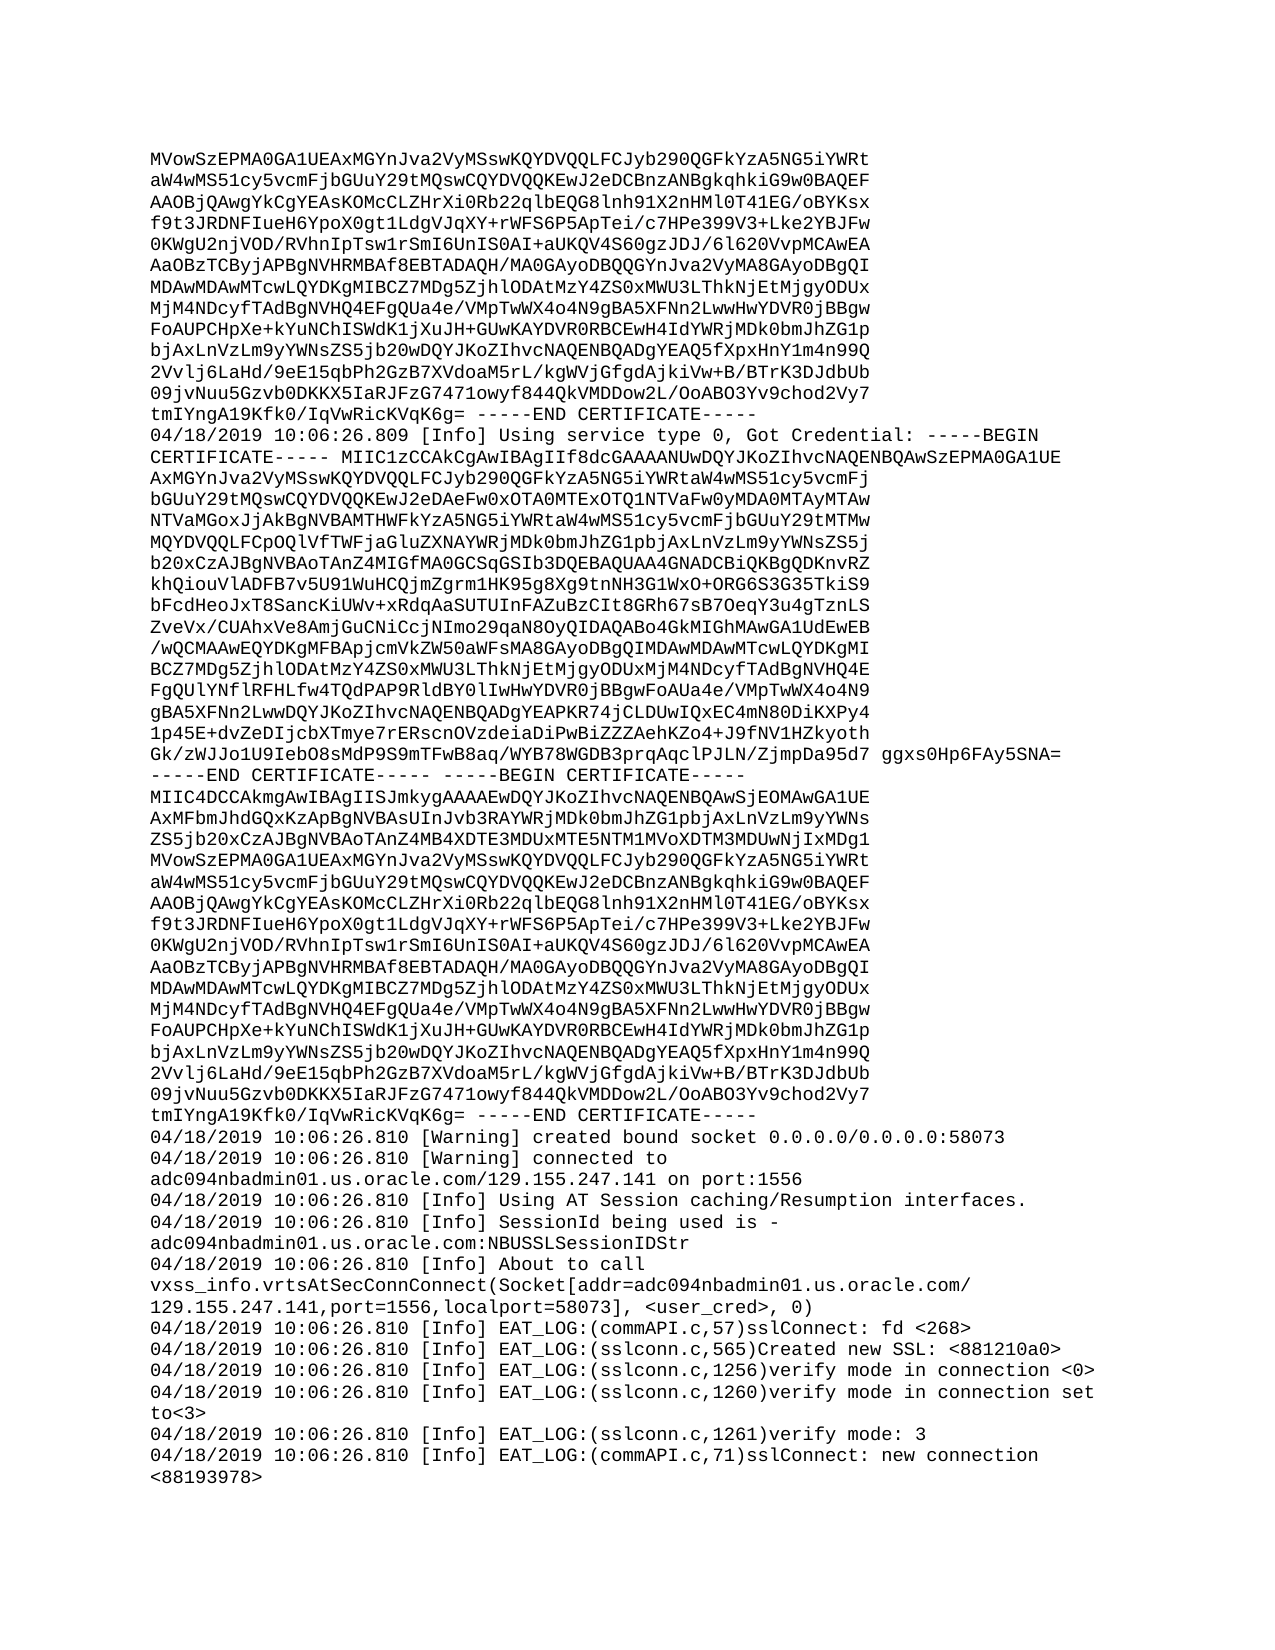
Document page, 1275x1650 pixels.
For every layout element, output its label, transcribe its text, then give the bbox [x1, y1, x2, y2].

text 04/18/2019 10:06:26.810 [Info] EAT_LOG:(sslconn.c,1261)verify mode: 3 [150, 1425, 1125, 1446]
text 04/18/2019 10:06:26.810 [Info] EAT_LOG:(commAPI.c,57)sslConnect: fd <268> [150, 1319, 1125, 1340]
text 04/18/2019 10:06:26.810 [Info] EAT_LOG:(sslconn.c,1256)verify mode in connection <0> [150, 1361, 1125, 1382]
text 04/18/2019 10:06:26.810 [Warning] created bound socket 0.0.0.0/0.0.0.0:58073 [150, 1127, 1125, 1149]
text 04/18/2019 10:06:26.810 [Warning] connected to adc094nbadmin01.us.oracle.com/129.155.247.141 on port:1556 [150, 1149, 1125, 1191]
text 04/18/2019 10:06:26.810 [Info] EAT_LOG:(sslconn.c,1260)verify mode in connection set to<3> [150, 1382, 1125, 1425]
text 04/18/2019 10:06:26.810 [Info] EAT_LOG:(sslconn.c,565)Created new SSL: <881210a0> [150, 1340, 1125, 1361]
text 04/18/2019 10:06:26.810 [Info] Using AT Session caching/Resumption interfaces. [150, 1191, 1125, 1212]
text 04/18/2019 10:06:26.809 [Info] Using service type 0, Got Credential: -----BEGIN CERTIFICATE----- MIIC1zCCAkCgAwIBAgIIf8dcGAAAANUwDQYJKoZIhvcNAQENBQAwSzEPMA0GA1UE AxMGYnJva2VyMSswKQYDVQQLFCJyb290QGFkYzA5NG5iYWRtaW4wMS51cy5vcmFj bGUuY29tMQswCQYDVQQKEwJ2eDAeFw0xOTA0MTExOTQ1NTVaFw0yMDA0MTAyMTAw NTVaMGoxJjAkBgNVBAMTHWFkYzA5NG5iYWRtaW4wMS51cy5vcmFjbGUuY29tMTMw MQYDVQQLFCpOQlVfTWFjaGluZXNAYWRjMDk0bmJhZG1pbjAxLnVzLm9yYWNsZS5j b20xCzAJBgNVBAoTAnZ4MIGfMA0GCSqGSIb3DQEBAQUAA4GNADCBiQKBgQDKnvRZ khQiouVlADFB7v5U91WuHCQjmZgrm1HK95g8Xg9tnNH3G1WxO+ORG6S3G35TkiS9 bFcdHeoJxT8SancKiUWv+xRdqAaSUTUInFAZuBzCIt8GRh67sB7OeqY3u4gTznLS ZveVx/CUAhxVe8AmjGuCNiCcjNImo29qaN8OyQIDAQABo4GkMIGhMAwGA1UdEwEB /wQCMAAwEQYDKgMFBApjcmVkZW50aWFsMA8GAyoDBgQIMDAwMDAwMTcwLQYDKgMI BCZ7MDg5ZjhlODAtMzY4ZS0xMWU3LThkNjEtMjgyODUxMjM4NDcyfTAdBgNVHQ4E FgQUlYNflRFHLfw4TQdPAP9RldBY0lIwHwYDVR0jBBgwFoAUa4e/VMpTwWX4o4N9 gBA5XFNn2LwwDQYJKoZIhvcNAQENBQADgYEAPKR74jCLDUwIQxEC4mN80DiKXPy4 1p45E+dvZeDIjcbXTmye7rERscnOVzdeiaDiPwBiZZZAehKZo4+J9fNV1HZkyoth Gk/zWJJo1U9IebO8sMdP9S9mTFwB8aq/WYB78WGDB3prqAqclPJLN/ZjmpDa95d7 ggxs0Hp6FAy5SNA= -----END CERTIFICATE----- -----BEGIN CERTIFICATE----- MIIC4DCCAkmgAwIBAgIISJmkygAAAAEwDQYJKoZIhvcNAQENBQAwSjEOMAwGA1UE AxMFbmJhdGQxKzApBgNVBAsUInJvb3RAYWRjMDk0bmJhZG1pbjAxLnVzLm9yYWNs ZS5jb20xCzAJBgNVBAoTAnZ4MB4XDTE3MDUxMTE5NTM1MVoXDTM3MDUwNjIxMDg1 MVowSzEPMA0GA1UEAxMGYnJva2VyMSswKQYDVQQLFCJyb290QGFkYzA5NG5iYWRt aW4wMS51cy5vcmFjbGUuY29tMQswCQYDVQQKEwJ2eDCBnzANBgkqhkiG9w0BAQEF AAOBjQAwgYkCgYEAsKOMcCLZHrXi0Rb22qlbEQG8lnh91X2nHMl0T41EG/oBYKsx f9t3JRDNFIueH6YpoX0gt1LdgVJqXY+rWFS6P5ApTei/c7HPe399V3+Lke2YBJFw 0KWgU2njVOD/RVhnIpTsw1rSmI6UnIS0AI+aUKQV4S60gzJDJ/6l620VvpMCAwEA AaOBzTCByjAPBgNVHRMBAf8EBTADAQH/MA0GAyoDBQQGYnJva2VyMA8GAyoDBgQI MDAwMDAwMTcwLQYDKgMIBCZ7MDg5ZjhlODAtMzY4ZS0xMWU3LThkNjEtMjgyODUx MjM4NDcyfTAdBgNVHQ4EFgQUa4e/VMpTwWX4o4N9gBA5XFNn2LwwHwYDVR0jBBgw FoAUPCHpXe+kYuNChISWdK1jXuJH+GUwKAYDVR0RBCEwH4IdYWRjMDk0bmJhZG1p bjAxLnVzLm9yYWNsZS5jb20wDQYJKoZIhvcNAQENBQADgYEAQ5fXpxHnY1m4n99Q 2Vvlj6LaHd/9eE15qbPh2GzB7XVdoaM5rL/kgWVjGfgdAjkiVw+B/BTrK3DJdbUb 09jvNuu5Gzvb0DKKX5IaRJFzG7471owyf844QkVMDDow2L/OoABO3Yv9chod2Vy7 tmIYngA19Kfk0/IqVwRicKVqK6g= -----END CERTIFICATE----- [150, 426, 1125, 1127]
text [150, 150, 1125, 426]
text 04/18/2019 10:06:26.810 [Info] SessionId being used is - adc094nbadmin01.us.oracle.com:NBUSSLSessionIDStr [150, 1212, 1125, 1255]
text 04/18/2019 10:06:26.810 [Info] About to call vxss_info.vrtsAtSecConnConnect(Socket[addr=adc094nbadmin01.us.oracle.com/129.155.247.141,port=1556,localport=58073], <user_cred>, 0) [150, 1255, 1125, 1319]
text 04/18/2019 10:06:26.810 [Info] EAT_LOG:(commAPI.c,71)sslConnect: new connection <88193978> [150, 1446, 1125, 1489]
